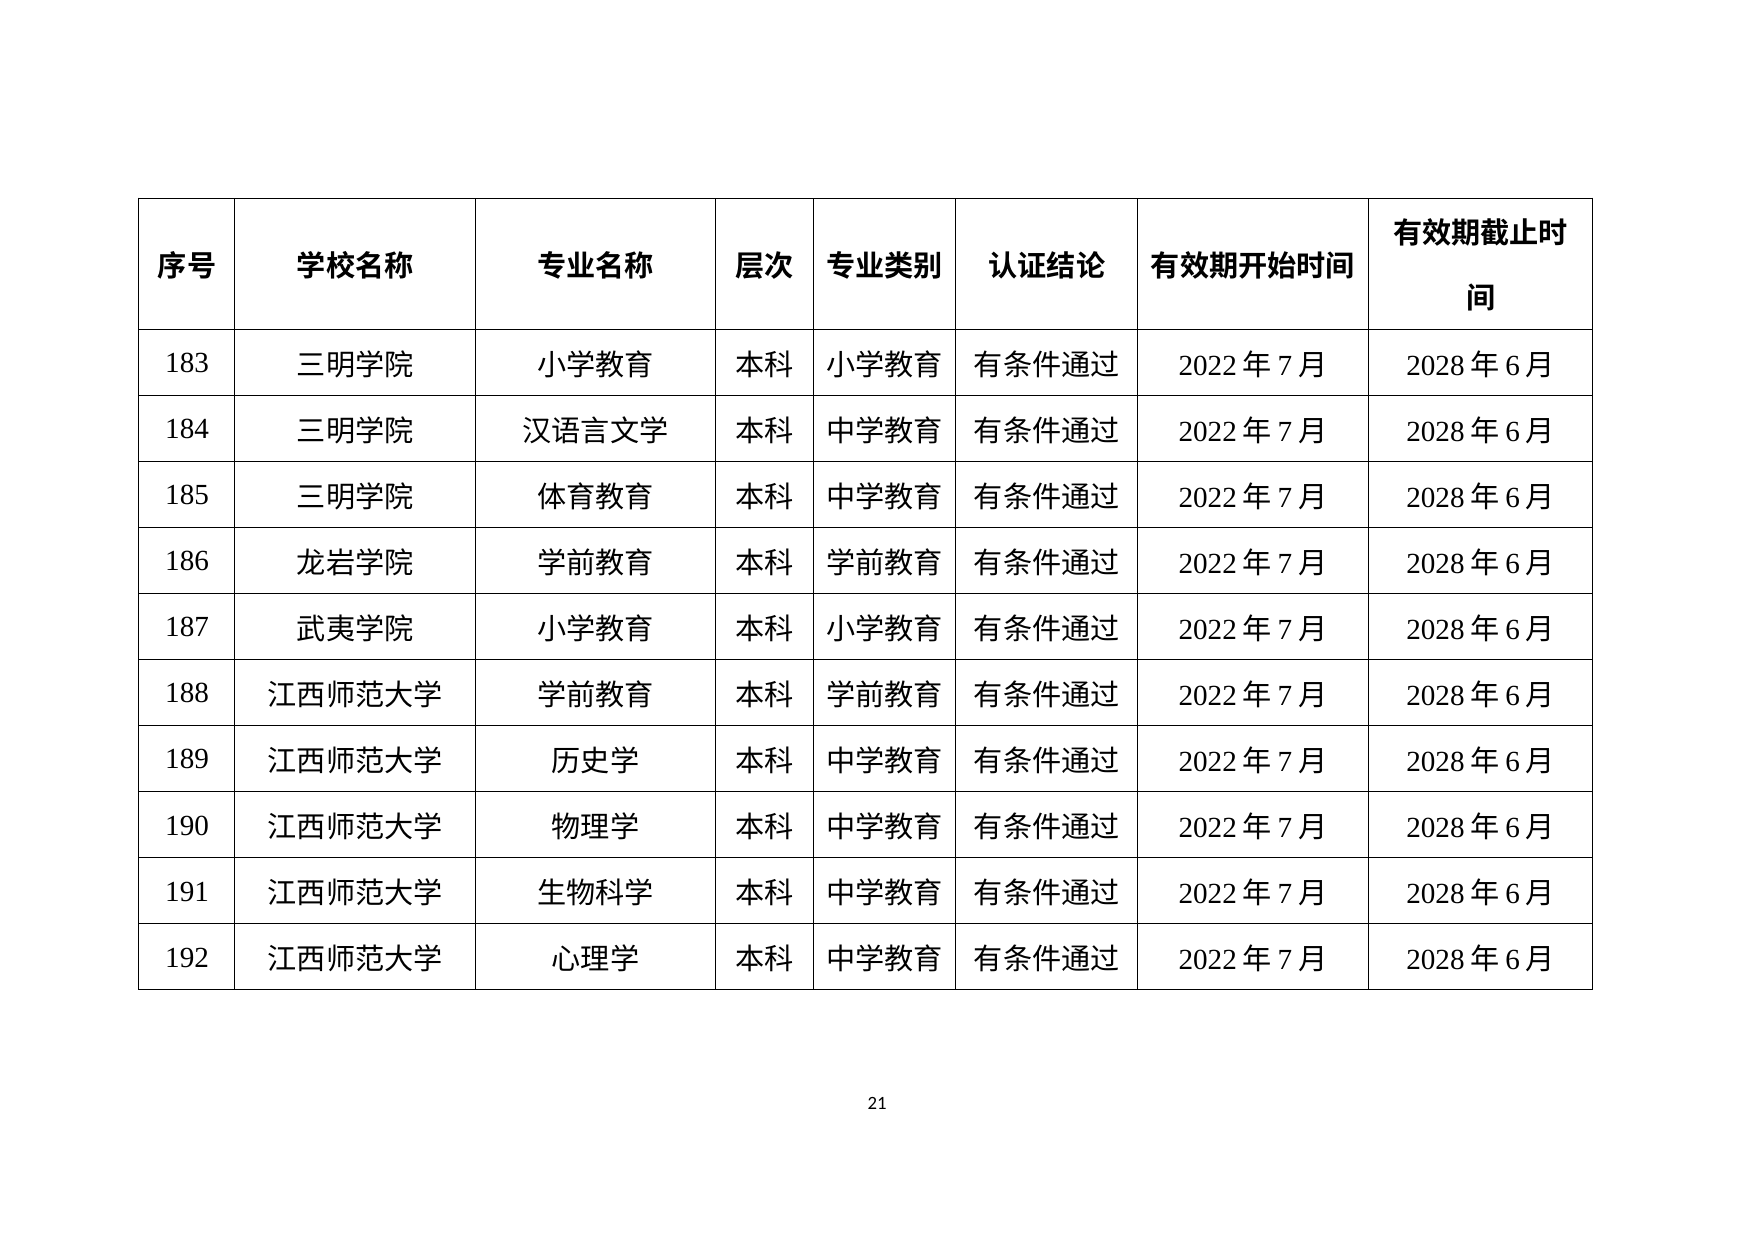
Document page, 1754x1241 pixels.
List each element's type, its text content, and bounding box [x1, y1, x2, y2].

table_cell 本科 [716, 462, 813, 527]
table_cell 有条件通过 [956, 924, 1137, 989]
table_cell 187 [139, 594, 234, 659]
table_cell 2028年6月 [1369, 462, 1592, 527]
table_header 认证结论 [956, 199, 1137, 329]
table_cell 本科 [716, 660, 813, 725]
table_cell 188 [139, 660, 234, 725]
table_cell 本科 [716, 594, 813, 659]
table_cell 有条件通过 [956, 660, 1137, 725]
table_cell 2028年6月 [1369, 660, 1592, 725]
table_cell 本科 [716, 396, 813, 461]
table_cell 2028年6月 [1369, 396, 1592, 461]
table_cell 192 [139, 924, 234, 989]
table_cell 中学教育 [814, 858, 955, 923]
table_cell 有条件通过 [956, 396, 1137, 461]
table_cell 小学教育 [814, 330, 955, 395]
table_cell 2022年7月 [1138, 858, 1368, 923]
table_cell 三明学院 [235, 396, 475, 461]
table_cell 中学教育 [814, 726, 955, 791]
table_cell 三明学院 [235, 330, 475, 395]
table_cell 本科 [716, 726, 813, 791]
table_cell 汉语言文学 [476, 396, 715, 461]
table_cell 历史学 [476, 726, 715, 791]
table_header 学校名称 [235, 199, 475, 329]
table_cell 2022年7月 [1138, 396, 1368, 461]
table_cell 2022年7月 [1138, 528, 1368, 593]
table_cell 2022年7月 [1138, 330, 1368, 395]
table_cell 2022年7月 [1138, 924, 1368, 989]
table_cell 学前教育 [476, 660, 715, 725]
table_cell 本科 [716, 792, 813, 857]
table_cell 学前教育 [814, 528, 955, 593]
table_cell 江西师范大学 [235, 660, 475, 725]
table_cell 小学教育 [814, 594, 955, 659]
table_cell 2022年7月 [1138, 594, 1368, 659]
table_cell 2022年7月 [1138, 462, 1368, 527]
table_cell 江西师范大学 [235, 858, 475, 923]
table_cell 武夷学院 [235, 594, 475, 659]
table_cell 体育教育 [476, 462, 715, 527]
table_cell 186 [139, 528, 234, 593]
table_cell 物理学 [476, 792, 715, 857]
table_cell 三明学院 [235, 462, 475, 527]
table_cell 2028年6月 [1369, 858, 1592, 923]
table_cell 2022年7月 [1138, 792, 1368, 857]
table_cell 2028年6月 [1369, 594, 1592, 659]
table_cell 江西师范大学 [235, 792, 475, 857]
table_cell 190 [139, 792, 234, 857]
table_cell 江西师范大学 [235, 924, 475, 989]
table_cell 学前教育 [476, 528, 715, 593]
table_cell 中学教育 [814, 462, 955, 527]
table_header 专业名称 [476, 199, 715, 329]
table_cell 小学教育 [476, 594, 715, 659]
table_cell 有条件通过 [956, 594, 1137, 659]
table_cell 中学教育 [814, 924, 955, 989]
table_cell 有条件通过 [956, 726, 1137, 791]
table_cell 有条件通过 [956, 462, 1137, 527]
table_cell 龙岩学院 [235, 528, 475, 593]
table_cell 有条件通过 [956, 858, 1137, 923]
table_header 专业类别 [814, 199, 955, 329]
table_cell 2022年7月 [1138, 726, 1368, 791]
table_cell 本科 [716, 528, 813, 593]
table_cell 2028年6月 [1369, 726, 1592, 791]
table_cell 2028年6月 [1369, 924, 1592, 989]
table_cell 中学教育 [814, 396, 955, 461]
table_cell 183 [139, 330, 234, 395]
table_cell 有条件通过 [956, 528, 1137, 593]
table_cell 本科 [716, 330, 813, 395]
table_cell 189 [139, 726, 234, 791]
table_cell 中学教育 [814, 792, 955, 857]
table_cell 185 [139, 462, 234, 527]
table_header 序号 [139, 199, 234, 329]
table_cell 小学教育 [476, 330, 715, 395]
table_cell 2028年6月 [1369, 792, 1592, 857]
table_cell 184 [139, 396, 234, 461]
table_cell 学前教育 [814, 660, 955, 725]
table_cell 2028年6月 [1369, 330, 1592, 395]
table_cell 2022年7月 [1138, 660, 1368, 725]
table_cell 有条件通过 [956, 792, 1137, 857]
table_cell 2028年6月 [1369, 528, 1592, 593]
table_cell 生物科学 [476, 858, 715, 923]
table_cell 本科 [716, 924, 813, 989]
table_cell 有条件通过 [956, 330, 1137, 395]
table_cell 心理学 [476, 924, 715, 989]
table_cell 本科 [716, 858, 813, 923]
table_cell 191 [139, 858, 234, 923]
table_header 有效期开始时间 [1138, 199, 1368, 329]
table_cell 江西师范大学 [235, 726, 475, 791]
table_header 层次 [716, 199, 813, 329]
table_header 有效期截止时间 [1369, 199, 1592, 329]
